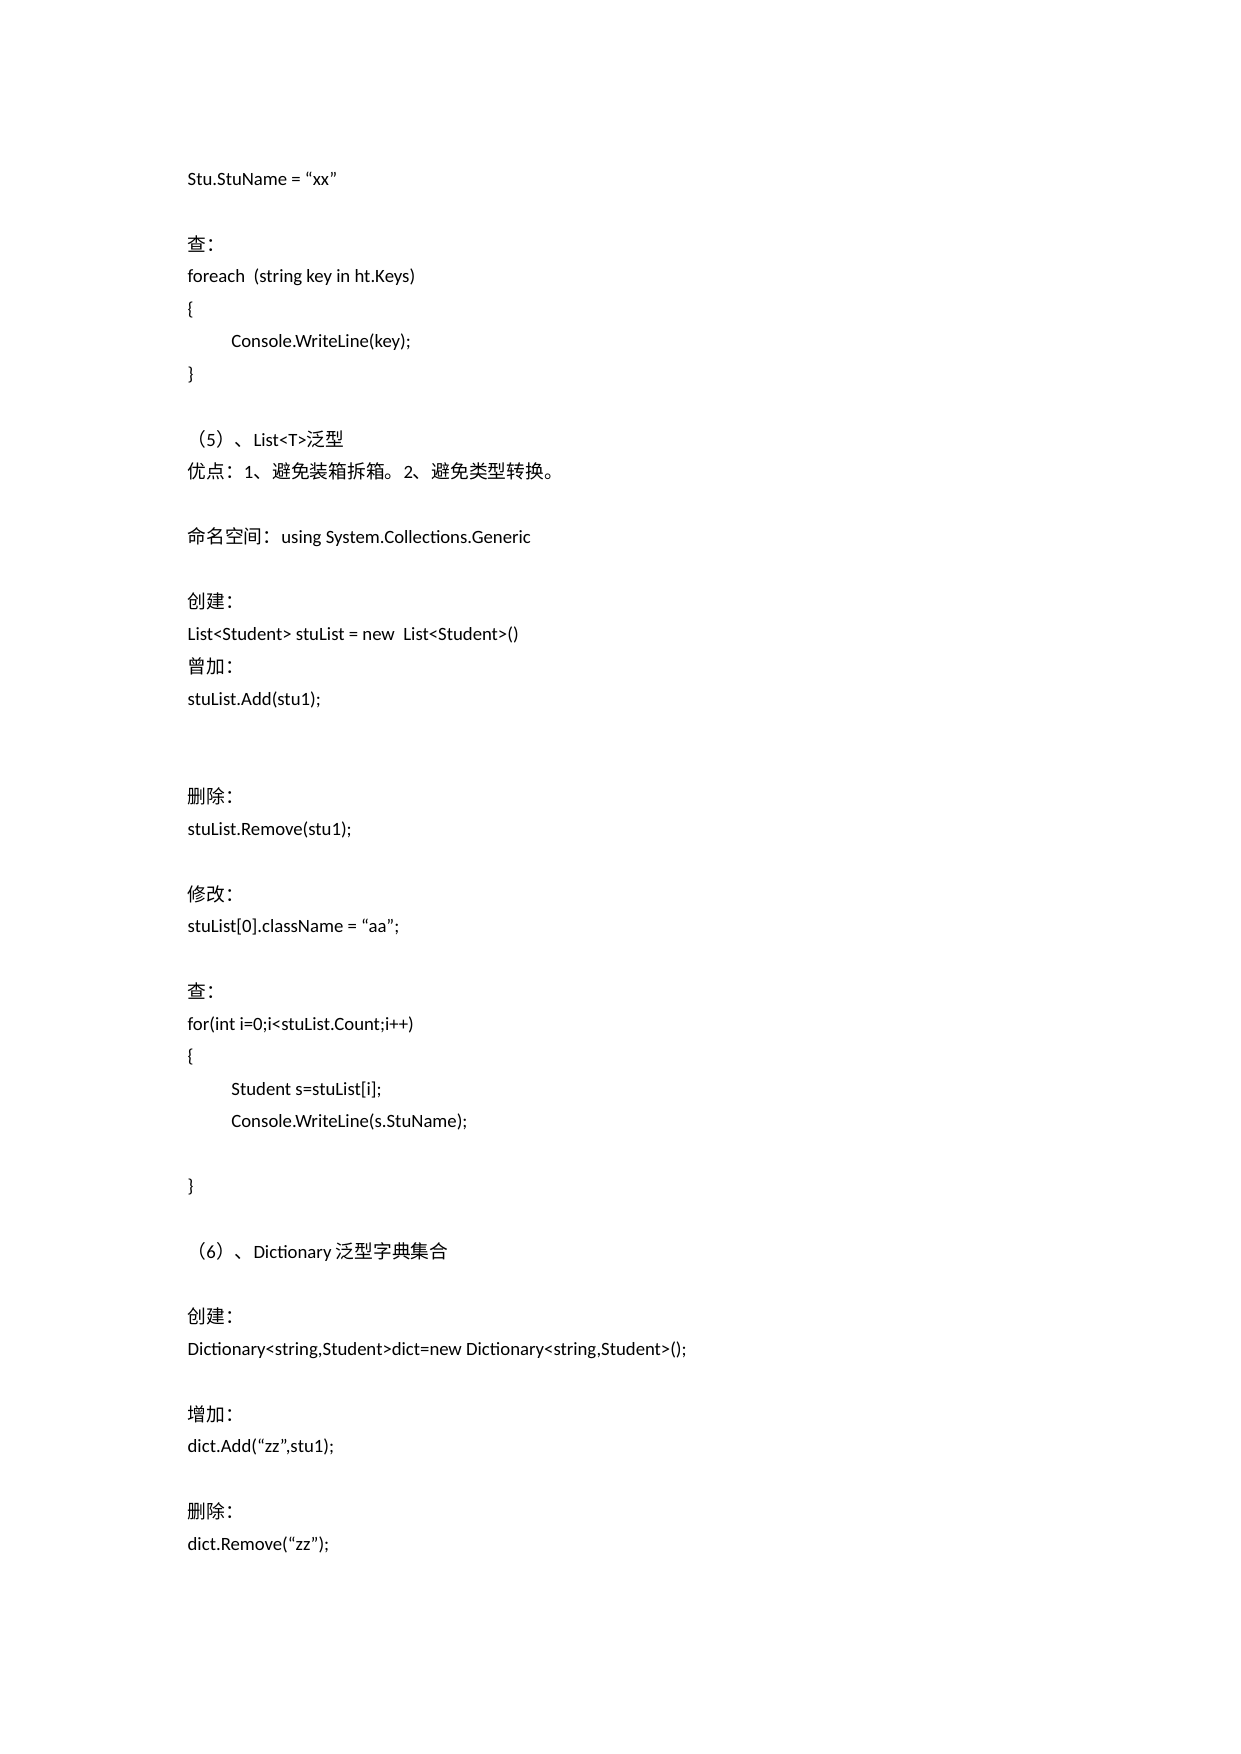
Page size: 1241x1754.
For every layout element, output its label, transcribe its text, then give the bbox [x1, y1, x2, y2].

text stuList.Add(stu1); [187, 682, 1053, 714]
text （6）、Dictionary 泛型字典集合 [187, 1234, 1053, 1267]
text Console.WriteLine(s.StuName); [187, 1104, 1053, 1137]
text Console.WriteLine(key); [187, 324, 1053, 357]
text dict.Remove(“zz”); [187, 1527, 1053, 1559]
text List<Student> stuList = new List<Student>() [187, 617, 1053, 649]
text 删除： [187, 779, 1053, 812]
text Student s=stuList[i]; [187, 1072, 1053, 1104]
text 删除： [187, 1494, 1053, 1527]
text stuList[0].className = “aa”; [187, 909, 1053, 942]
text Dictionary<string,Student>dict=new Dictionary<string,Student>(); [187, 1332, 1053, 1364]
text 曾加： [187, 649, 1053, 682]
text for(int i=0;i<stuList.Count;i++) [187, 1007, 1053, 1039]
text stuList.Remove(stu1); [187, 812, 1053, 844]
text } [187, 1169, 1053, 1202]
text foreach (string key in ht.Keys) [187, 259, 1053, 292]
text 查： [187, 974, 1053, 1007]
text { [187, 292, 1053, 324]
text 创建： [187, 584, 1053, 617]
text } [187, 357, 1053, 389]
text 优点：1、避免装箱拆箱。2、避免类型转换。 [187, 454, 1053, 487]
text Stu.StuName = “xx” [187, 162, 1053, 194]
text 创建： [187, 1299, 1053, 1332]
text 增加： [187, 1397, 1053, 1429]
text { [187, 1039, 1053, 1072]
text 查： [187, 227, 1053, 259]
text 修改： [187, 877, 1053, 909]
text （5）、List<T>泛型 [187, 422, 1053, 454]
text dict.Add(“zz”,stu1); [187, 1429, 1053, 1462]
text 命名空间：using System.Collections.Generic [187, 519, 1053, 552]
